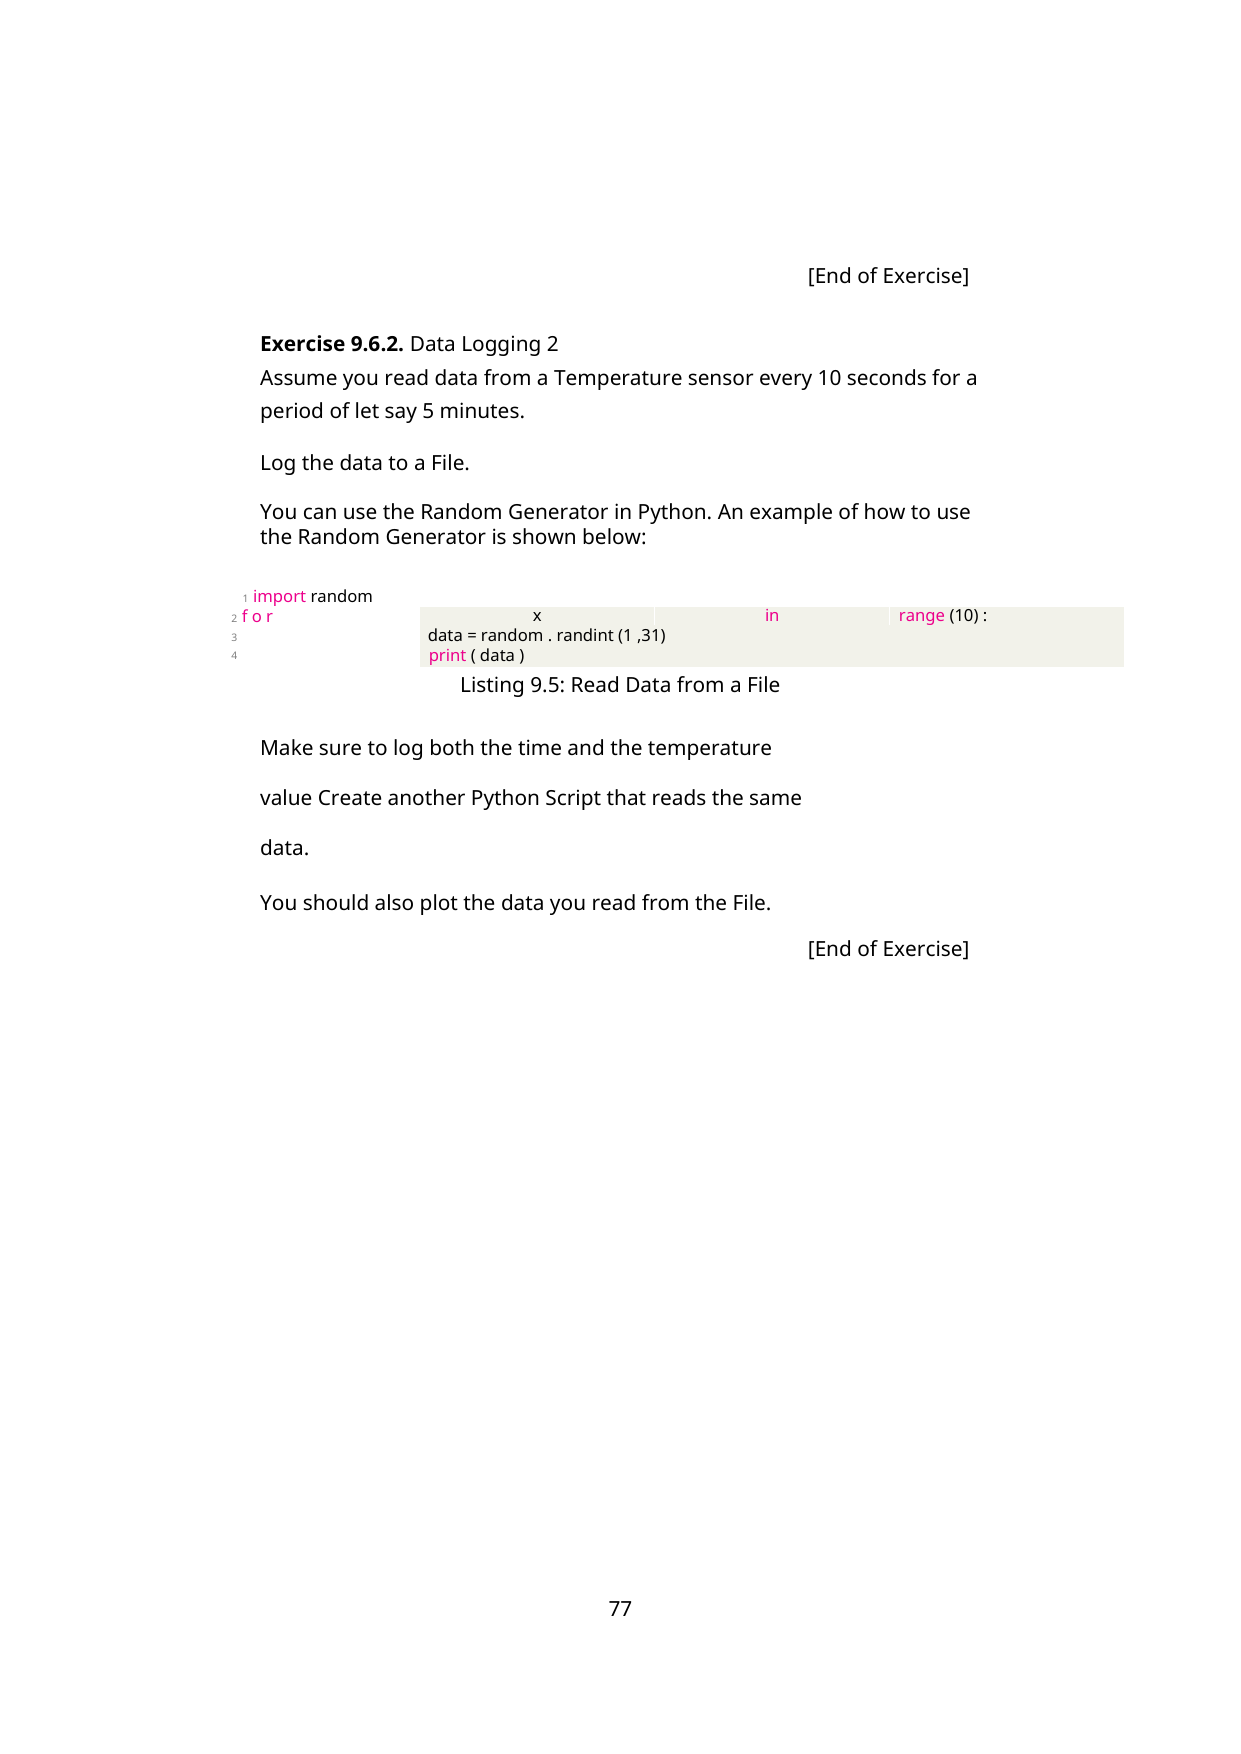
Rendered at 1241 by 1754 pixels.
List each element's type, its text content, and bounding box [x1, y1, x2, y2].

text You can use the Random Generator in Python. An example of how to use the Random Generator is shown below: [260, 500, 985, 550]
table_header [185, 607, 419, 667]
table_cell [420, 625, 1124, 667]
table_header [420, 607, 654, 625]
text [End of Exercise] [150, 267, 969, 288]
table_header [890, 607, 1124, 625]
text 1 import random [242, 589, 1090, 606]
text 77 [150, 1600, 1090, 1621]
text Listing 9.5: Read Data from a File [150, 676, 1090, 697]
text [End of Exercise] [150, 940, 969, 961]
text Exercise 9.6.2. Data Logging 2 Assume you read data from a Temperature sensor every 10 seconds for a period of let say 5 minutes. [260, 325, 985, 425]
text You should also plot the data you read from the File. [260, 894, 1090, 915]
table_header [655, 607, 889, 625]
text Make sure to log both the time and the temperature value Create another Python Script that reads the same data. [260, 716, 805, 865]
text Log the data to a File. [260, 454, 1090, 475]
